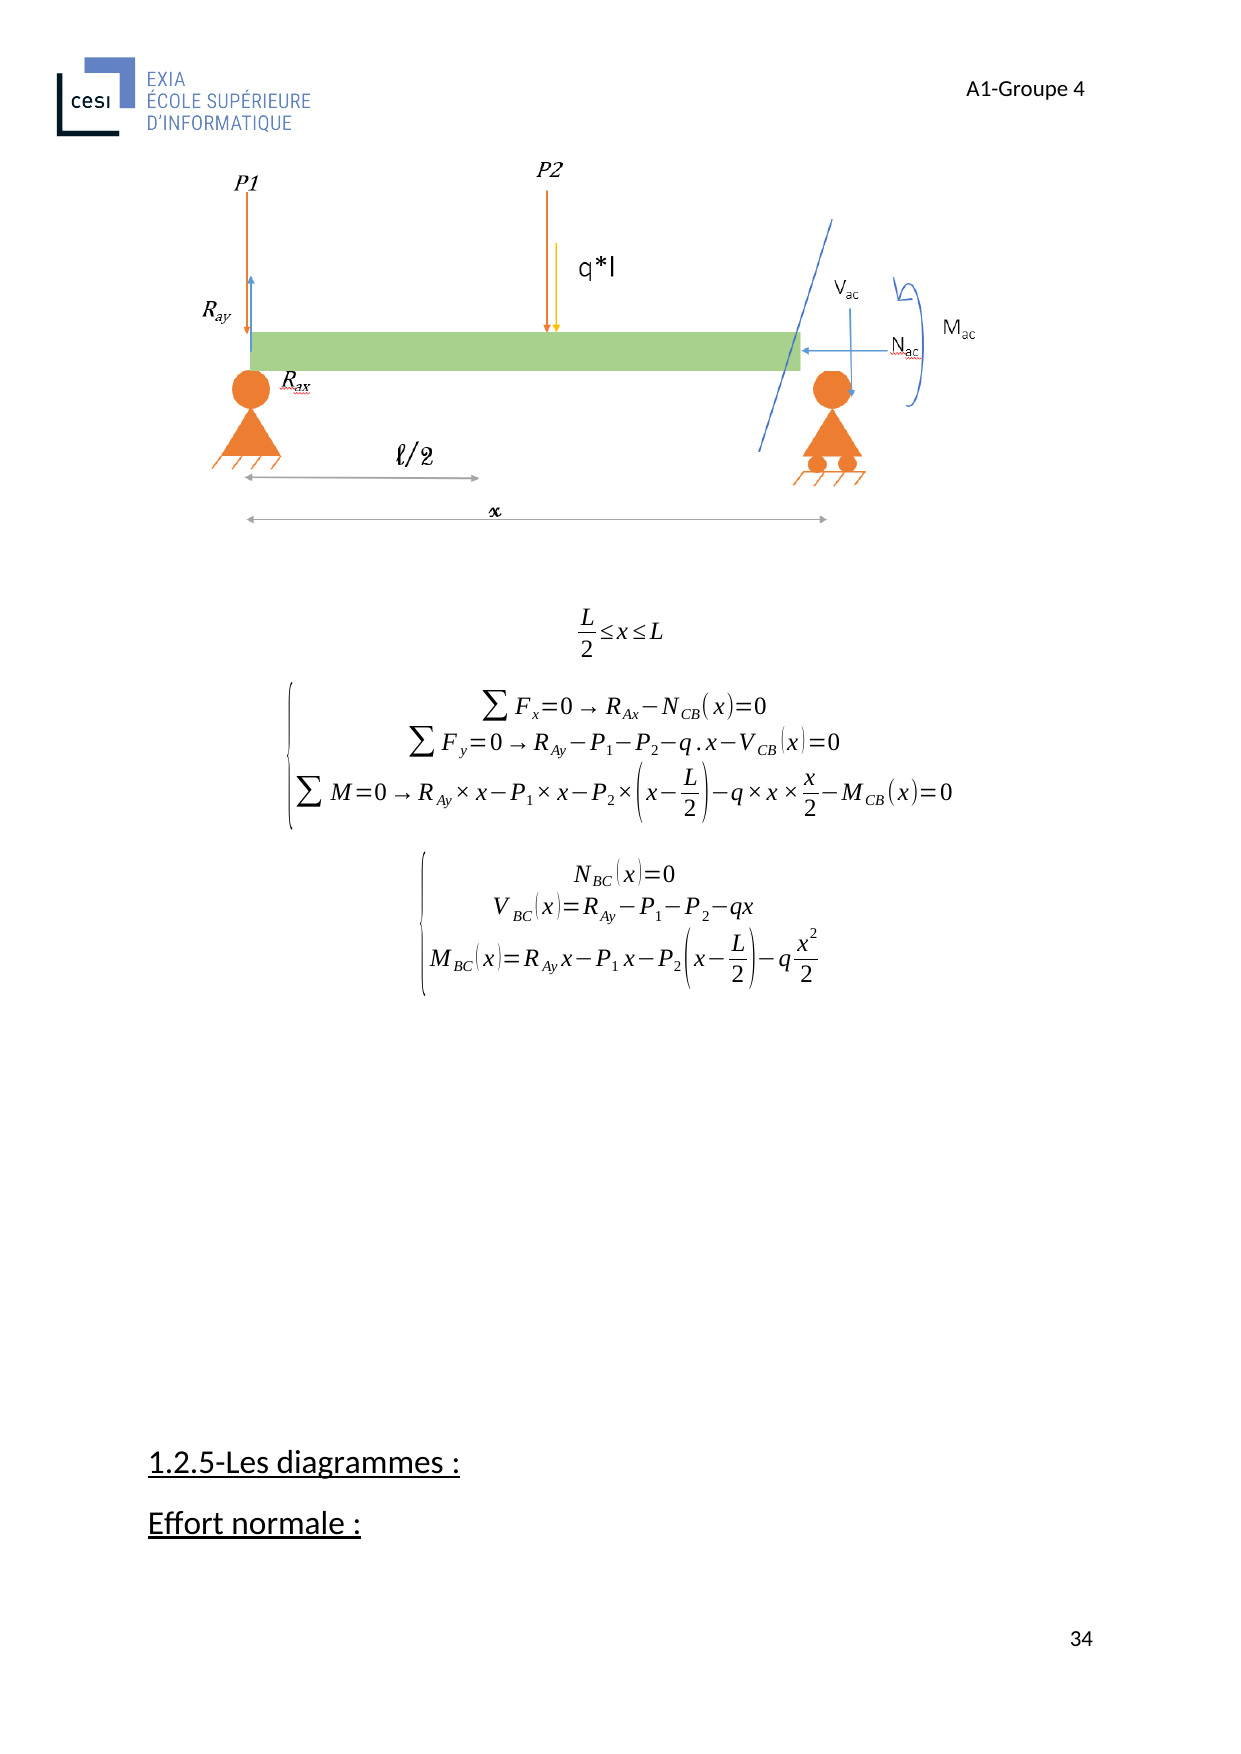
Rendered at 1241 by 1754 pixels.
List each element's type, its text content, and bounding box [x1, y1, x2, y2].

text Effort normale : [148, 1502, 1093, 1542]
picture [0, 0, 1003, 586]
text 1.2.5-Les diagrammes : [148, 1441, 1093, 1482]
